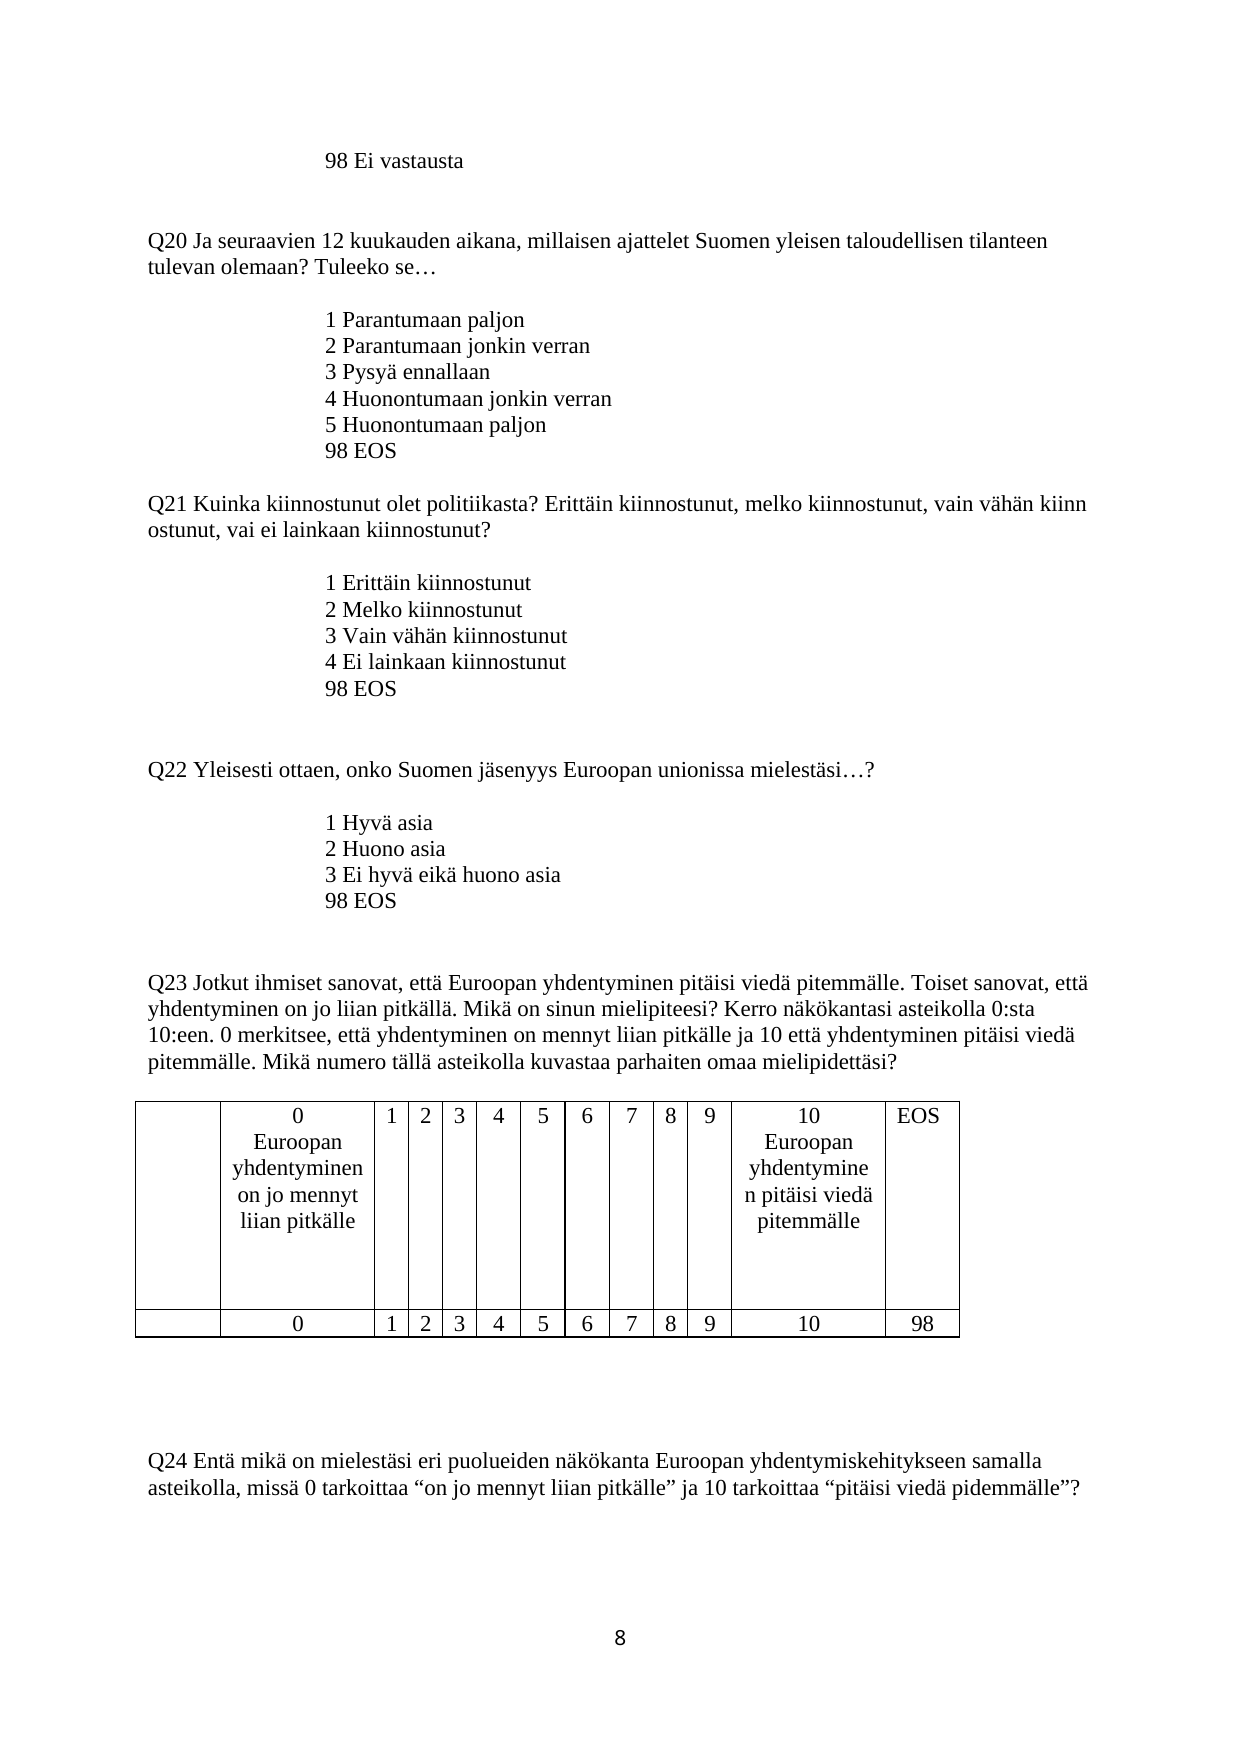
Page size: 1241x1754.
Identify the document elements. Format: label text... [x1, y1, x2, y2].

table_header EOS [886, 1102, 959, 1309]
text Q24 Entä mikä on mielestäsi eri puolueiden näkökanta Euroopan yhdentymiskehitykseen samalla asteikolla, missä 0 tarkoittaa “on jo mennyt liian pitkälle” ja 10 tarkoittaa “pitäisi viedä pidemmälle”? [148, 1448, 1093, 1500]
table_header 9 [688, 1102, 731, 1309]
table_header 4 [477, 1102, 520, 1309]
text 2 Parantumaan jonkin verran [148, 332, 1093, 358]
text 4 Huonontumaan jonkin verran [148, 385, 1093, 411]
table_cell [209, 1310, 220, 1336]
text Q23 Jotkut ihmiset sanovat, että Euroopan yhdentyminen pitäisi viedä pitemmälle. Toiset sanovat, että yhdentyminen on jo liian pitkällä. Mikä on sinun mielipiteesi? Kerro näkökantasi asteikolla 0:sta 10:een. 0 merkitsee, että yhdentyminen on mennyt liian pitkälle ja 10 että yhdentyminen pitäisi viedä pitemmälle. Mikä numero tällä asteikolla kuvastaa parhaiten omaa mielipidettäsi? [148, 969, 1093, 1074]
text 98 EOS [148, 675, 1093, 701]
text 5 Huonontumaan paljon [148, 411, 1093, 437]
text Q21 Kuinka kiinnostunut olet politiikasta? Erittäin kiinnostunut, melko kiinnostunut, vain vähän kiinnostunut, vai ei lainkaan kiinnostunut? [148, 490, 1093, 543]
text 3 Pysyä ennallaan [148, 358, 1093, 385]
text 98 Ei vastausta [148, 148, 1093, 174]
text 1 Erittäin kiinnostunut [148, 569, 1093, 596]
text 2 Melko kiinnostunut [148, 596, 1093, 622]
text 98 EOS [148, 437, 1093, 464]
text 2 Huono asia [148, 835, 1093, 861]
table_header 6 [566, 1102, 609, 1309]
text 4 Ei lainkaan kiinnostunut [148, 648, 1093, 675]
table_header 3 [443, 1102, 476, 1309]
text 1 Parantumaan paljon [148, 279, 1093, 332]
table_header 7 [610, 1102, 653, 1309]
table_header 1 [375, 1102, 408, 1309]
text 98 EOS [148, 888, 1093, 914]
table_header 8 [654, 1102, 687, 1309]
text Q22 Yleisesti ottaen, onko Suomen jäsenyys Euroopan unionissa mielestäsi…? [148, 756, 1093, 782]
table_cell [136, 1310, 147, 1336]
table_header 10 Euroopan yhdentyminen pitäisi viedä pitemmälle [732, 1102, 885, 1309]
table_header [136, 1102, 220, 1309]
table_header 5 [521, 1102, 564, 1309]
text 1 Hyvä asia [148, 808, 1093, 835]
table_header 0 Euroopan yhdentyminen on jo mennyt liian pitkälle [221, 1102, 374, 1309]
text 3 Vain vähän kiinnostunut [148, 622, 1093, 648]
text 3 Ei hyvä eikä huono asia [148, 861, 1093, 888]
text Q20 Ja seuraavien 12 kuukauden aikana, millaisen ajattelet Suomen yleisen taloudellisen tilanteen tulevan olemaan? Tuleeko se… [148, 227, 1093, 279]
table_header 2 [409, 1102, 442, 1309]
